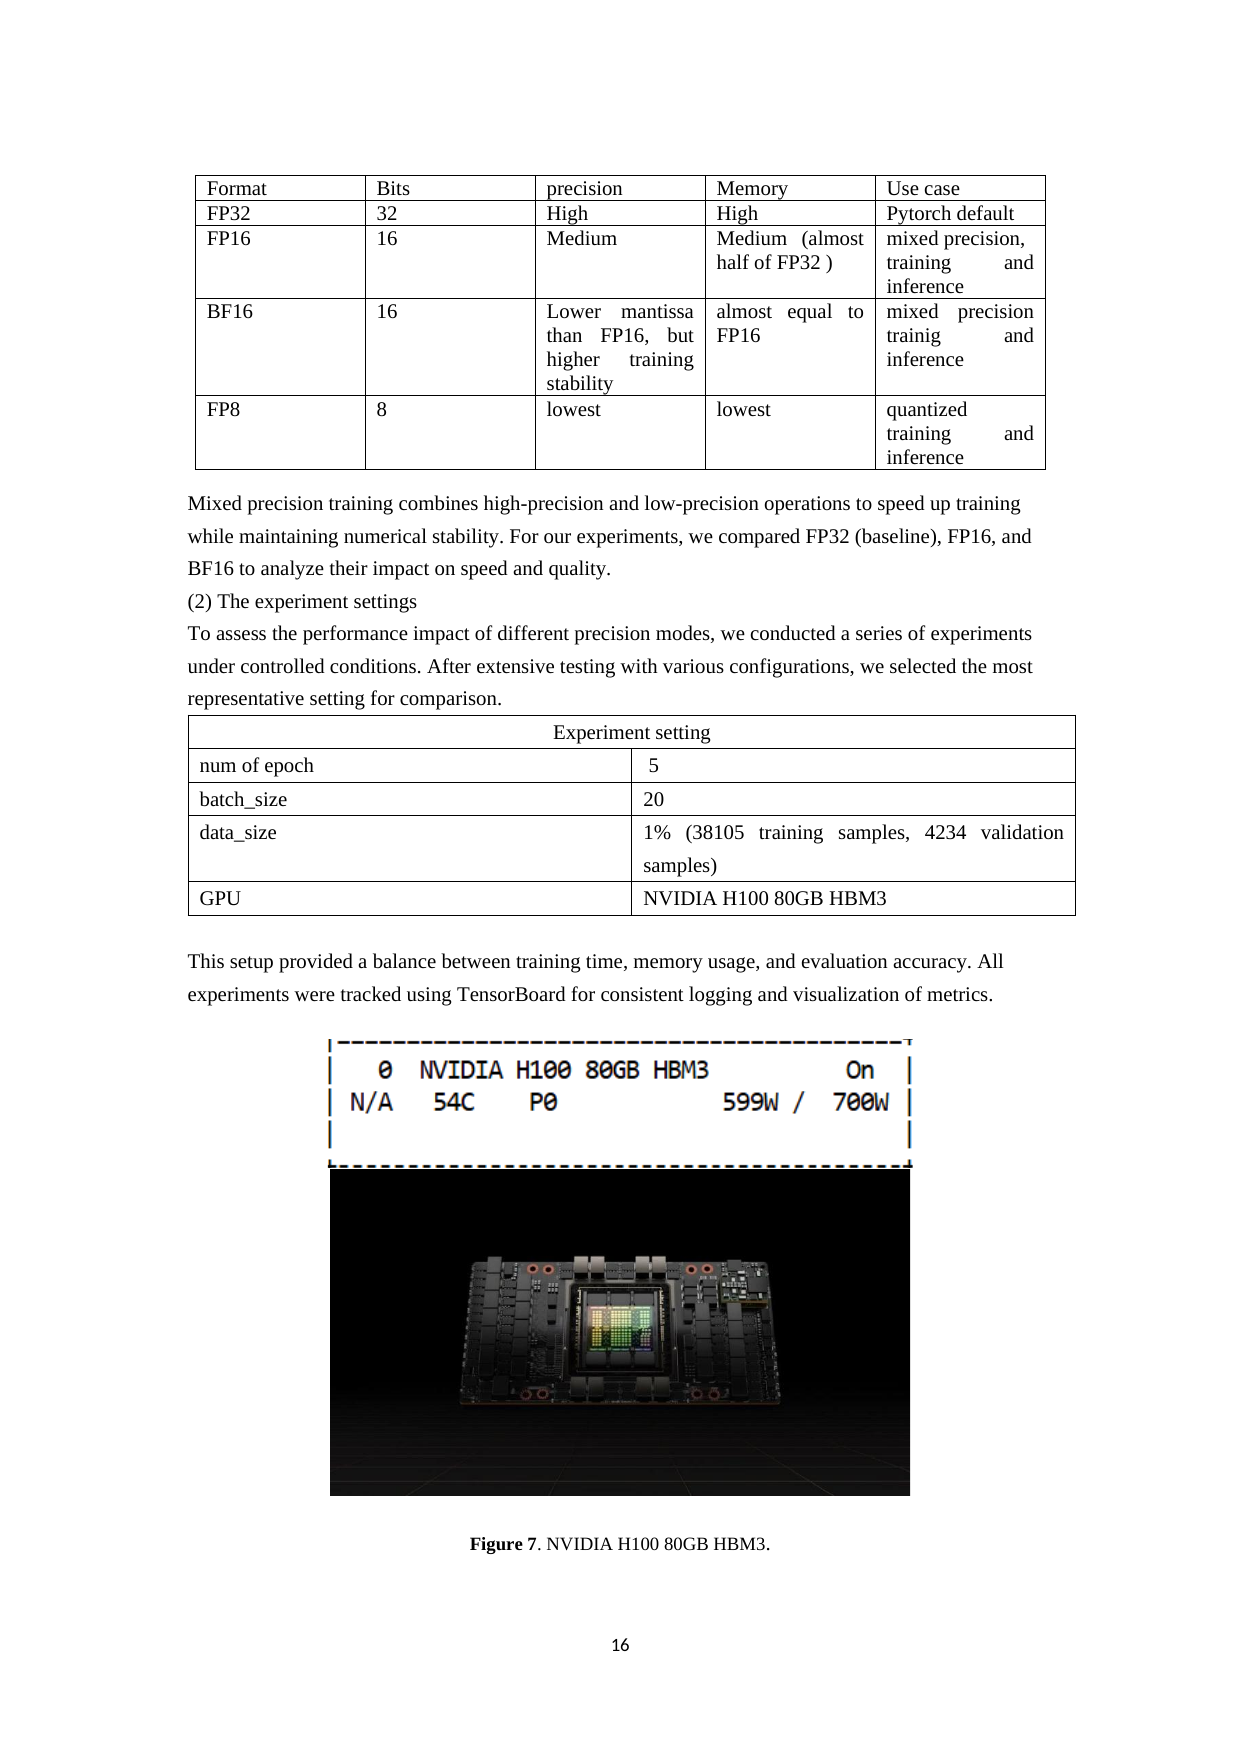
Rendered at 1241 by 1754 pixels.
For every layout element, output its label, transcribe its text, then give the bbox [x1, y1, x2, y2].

table_cell 16 [366, 299, 535, 395]
list The experiment settings [187, 584, 1053, 617]
table_cell Medium (almost half of FP32 ) [706, 226, 875, 298]
table_cell Lower mantissa than FP16, but higher training stability [536, 299, 705, 395]
table_cell lowest [706, 396, 875, 469]
table_cell FP32 [196, 201, 365, 225]
table_cell 1% (38105 training samples, 4234 validation samples) [632, 816, 1075, 881]
table_header Use case [876, 176, 1045, 200]
table_cell batch_size [189, 783, 631, 815]
table_cell High [706, 201, 875, 225]
picture [330, 1169, 911, 1496]
table_cell 16 [366, 226, 535, 298]
table_cell Pytorch default [876, 201, 1045, 225]
table_cell NVIDIA H100 80GB HBM3 [632, 882, 1075, 915]
text Mixed precision training combines high-precision and low-precision operations to speed up training while maintaining numerical stability. For our experiments, we compared FP32 (baseline), FP16, and BF16 to analyze their impact on speed and quality. [187, 162, 1053, 584]
table_cell Medium [536, 226, 705, 298]
text This setup provided a balance between training time, memory usage, and evaluation accuracy. All experiments were tracked using TensorBoard for consistent logging and visualization of metrics. [187, 945, 1053, 1010]
table_cell BF16 [196, 299, 365, 395]
table_header Bits [366, 176, 535, 200]
table_cell mixed precision trainig and inference [876, 299, 1045, 395]
table_cell FP8 [196, 396, 365, 469]
table_cell almost equal to FP16 [706, 299, 875, 395]
table_cell quantized training and inference [876, 396, 1045, 469]
text Figure 7. NVIDIA H100 80GB HBM3. [187, 1527, 1053, 1559]
picture [327, 1039, 913, 1168]
table_cell 32 [366, 201, 535, 225]
table_cell 8 [366, 396, 535, 469]
table_cell lowest [536, 396, 705, 469]
table_cell 20 [632, 783, 1075, 815]
table_header Format [196, 176, 365, 200]
text To assess the performance impact of different precision modes, we conducted a series of experiments under controlled conditions. After extensive testing with various configurations, we selected the most representative setting for comparison. [187, 617, 1053, 714]
table_header Experiment setting [189, 716, 1075, 748]
table_cell data_size [189, 816, 631, 881]
table_cell num of epoch [189, 749, 631, 782]
table_header precision [536, 176, 705, 200]
table_cell FP16 [196, 226, 365, 298]
table_header Memory [706, 176, 875, 200]
table_cell GPU [189, 882, 631, 915]
table_cell High [536, 201, 705, 225]
table_cell 5 [632, 749, 1075, 782]
table_cell mixed precision, training and inference [876, 226, 1045, 298]
